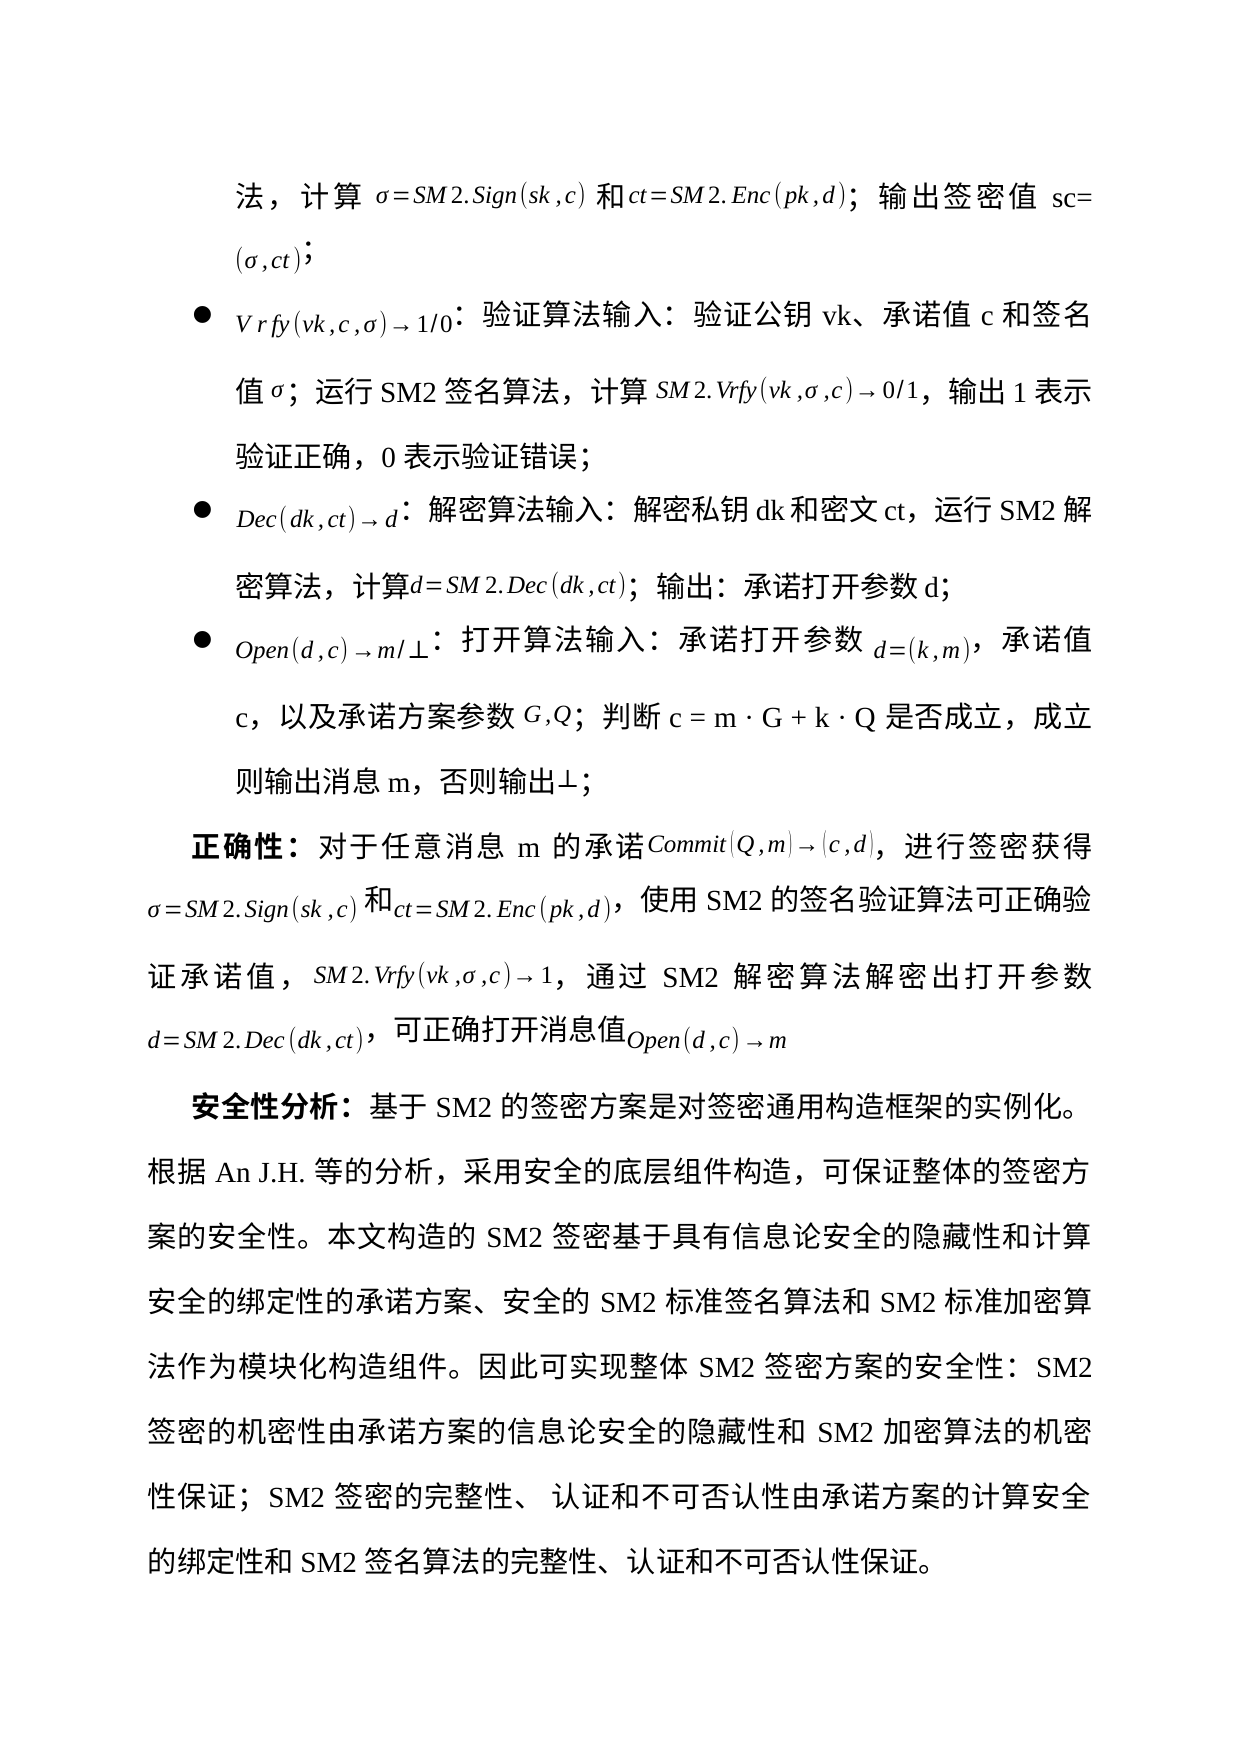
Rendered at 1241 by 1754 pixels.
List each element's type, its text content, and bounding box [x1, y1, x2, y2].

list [191, 162, 1092, 292]
text 正确性：对于任意消息 m 的承诺，进行签密获得 和，使用 SM2 的签名验证算法可正确验证承诺值，，通过 SM2 解密算法解密出打开参数，可正确打开消息值 [148, 812, 1092, 1072]
list ：验证算法输入：验证公钥 vk、承诺值 c 和签名值 ；运行 SM2 签名算法，计算 ，输出1 表示验证正确，0 表示验证错误； [191, 292, 1092, 487]
text 安全性分析：基于 SM2 的签密方案是对签密通用构造框架的实例化。根据 An J.H. 等的分析，采用安全的底层组件构造，可保证整体的签密方案的安全性。本文构造的 SM2 签密基于具有信息论安全的隐藏性和计算安全的绑定性的承诺方案、安全的 SM2 标准签名算法和 SM2 标准加密算法作为模块化构造组件。因此可实现整体 SM2 签密方案的安全性：SM2 签密的机密性由承诺方案的信息论安全的隐藏性和 SM2 加密算法的机密性保证；SM2 签密的完整性、 认证和不可否认性由承诺方案的计算安全的绑定性和 SM2 签名算法的完整性、认证和不可否认性保证。 [148, 1072, 1092, 1592]
list ：打开算法输入：承诺打开参数 ，承诺值c，以及承诺方案参数 ；判断 c = m · G + k · Q 是否成立，成立则输出消息 m，否则输出； [191, 617, 1092, 812]
list ：解密算法输入：解密私钥dk和密文ct，运行 SM2 解密算法，计算；输出：承诺打开参数d； [191, 487, 1092, 617]
